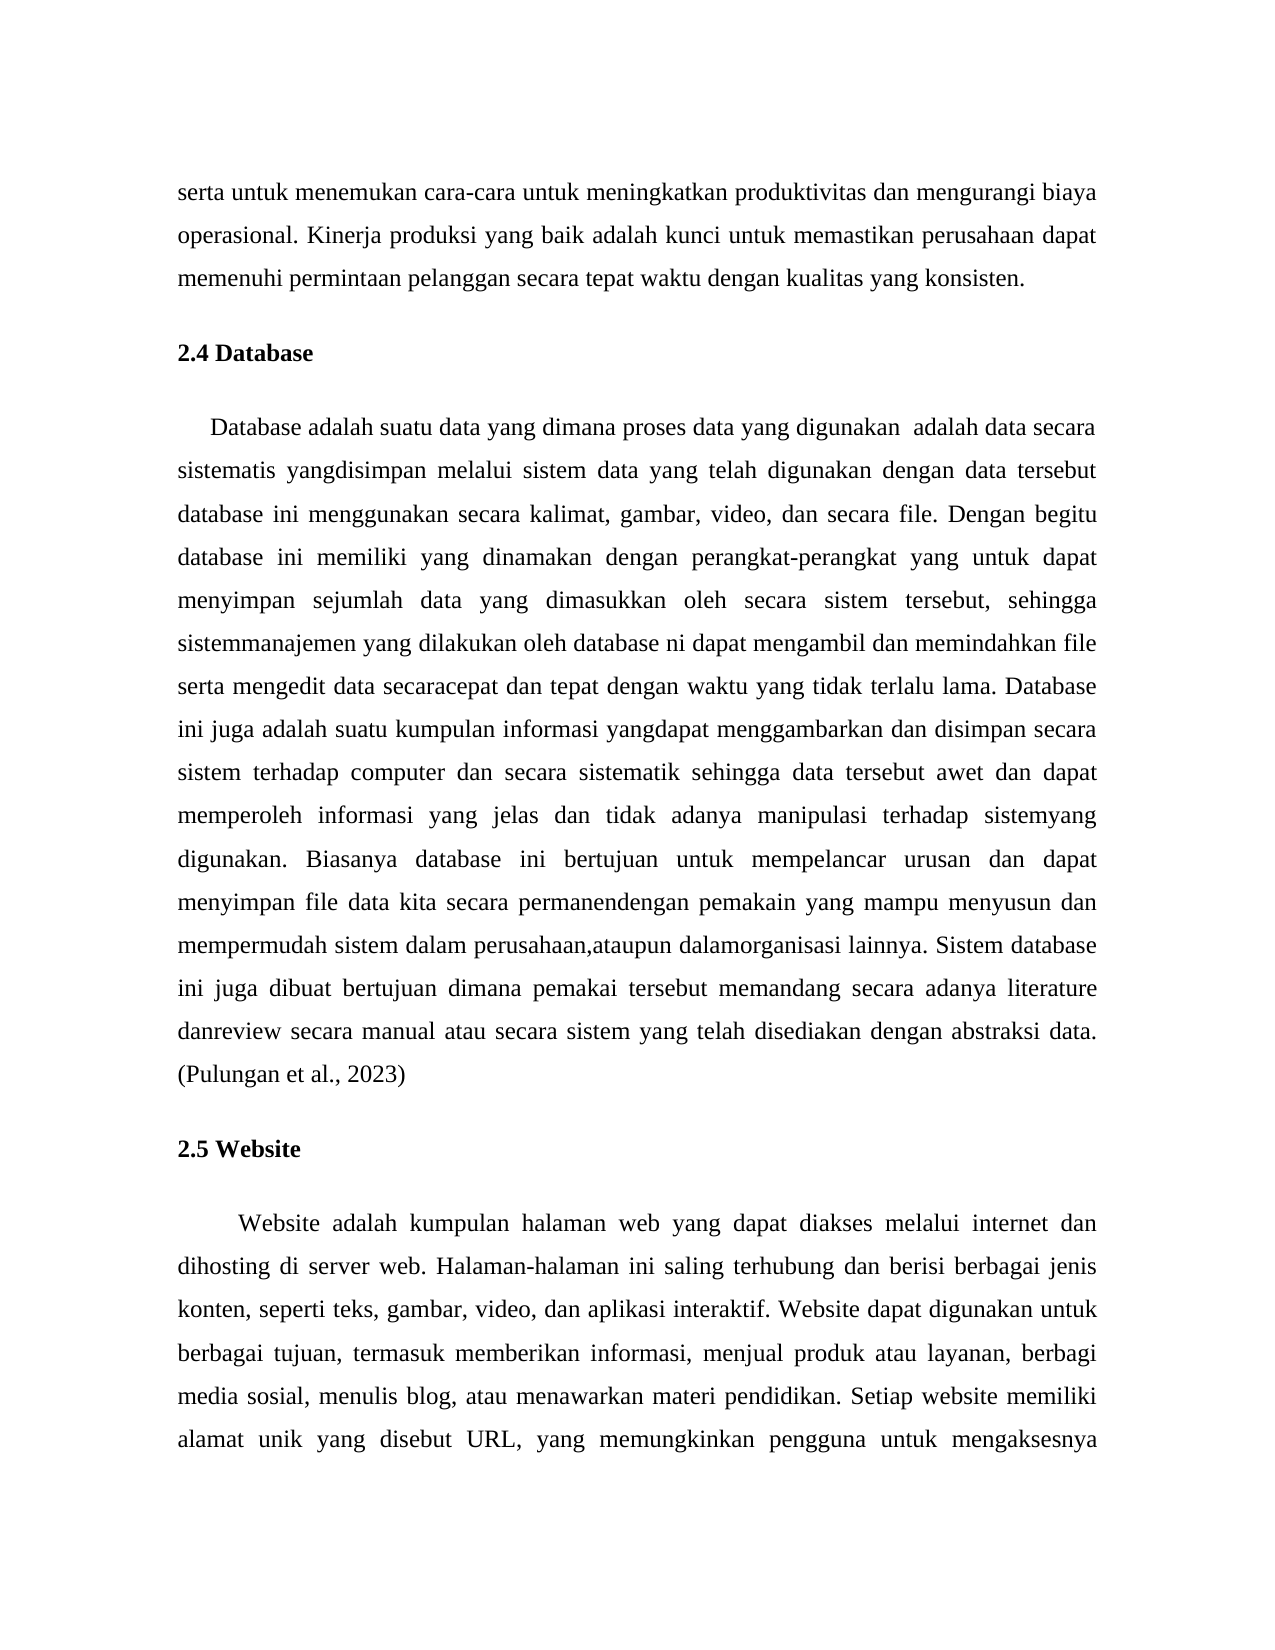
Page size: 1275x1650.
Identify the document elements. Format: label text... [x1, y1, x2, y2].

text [177, 1208, 1098, 1453]
text Database adalah suatu data yang dimana proses data yang digunakan adalah data secara sistematis yangdisimpan melalui sistem data yang telah digunakan dengan data tersebut database ini menggunakan secara kalimat, gambar, video, dan secara file. Dengan begitu database ini memiliki yang dinamakan dengan perangkat-perangkat yang untuk dapat menyimpan sejumlah data yang dimasukkan oleh secara sistem tersebut, sehingga sistemmanajemen yang dilakukan oleh database ni dapat mengambil dan memindahkan file serta mengedit data secaracepat dan tepat dengan waktu yang tidak terlalu lama. Database ini juga adalah suatu kumpulan informasi yangdapat menggambarkan dan disimpan secara sistem terhadap computer dan secara sistematik sehingga data tersebut awet dan dapat memperoleh informasi yang jelas dan tidak adanya manipulasi terhadap sistemyang digunakan. Biasanya database ini bertujuan untuk mempelancar urusan dan dapat menyimpan file data kita secara permanendengan pemakain yang mampu menyusun dan mempermudah sistem dalam perusahaan,ataupun dalamorganisasi lainnya. Sistem database ini juga dibuat bertujuan dimana pemakai tersebut memandang secara adanya literature danreview secara manual atau secara sistem yang telah disediakan dengan abstraksi data. (Pulungan et al., 2023) [177, 412, 1098, 1088]
text 2.5 Website [177, 1134, 1098, 1162]
text 2.4 Database [177, 338, 1098, 367]
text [177, 177, 1098, 292]
